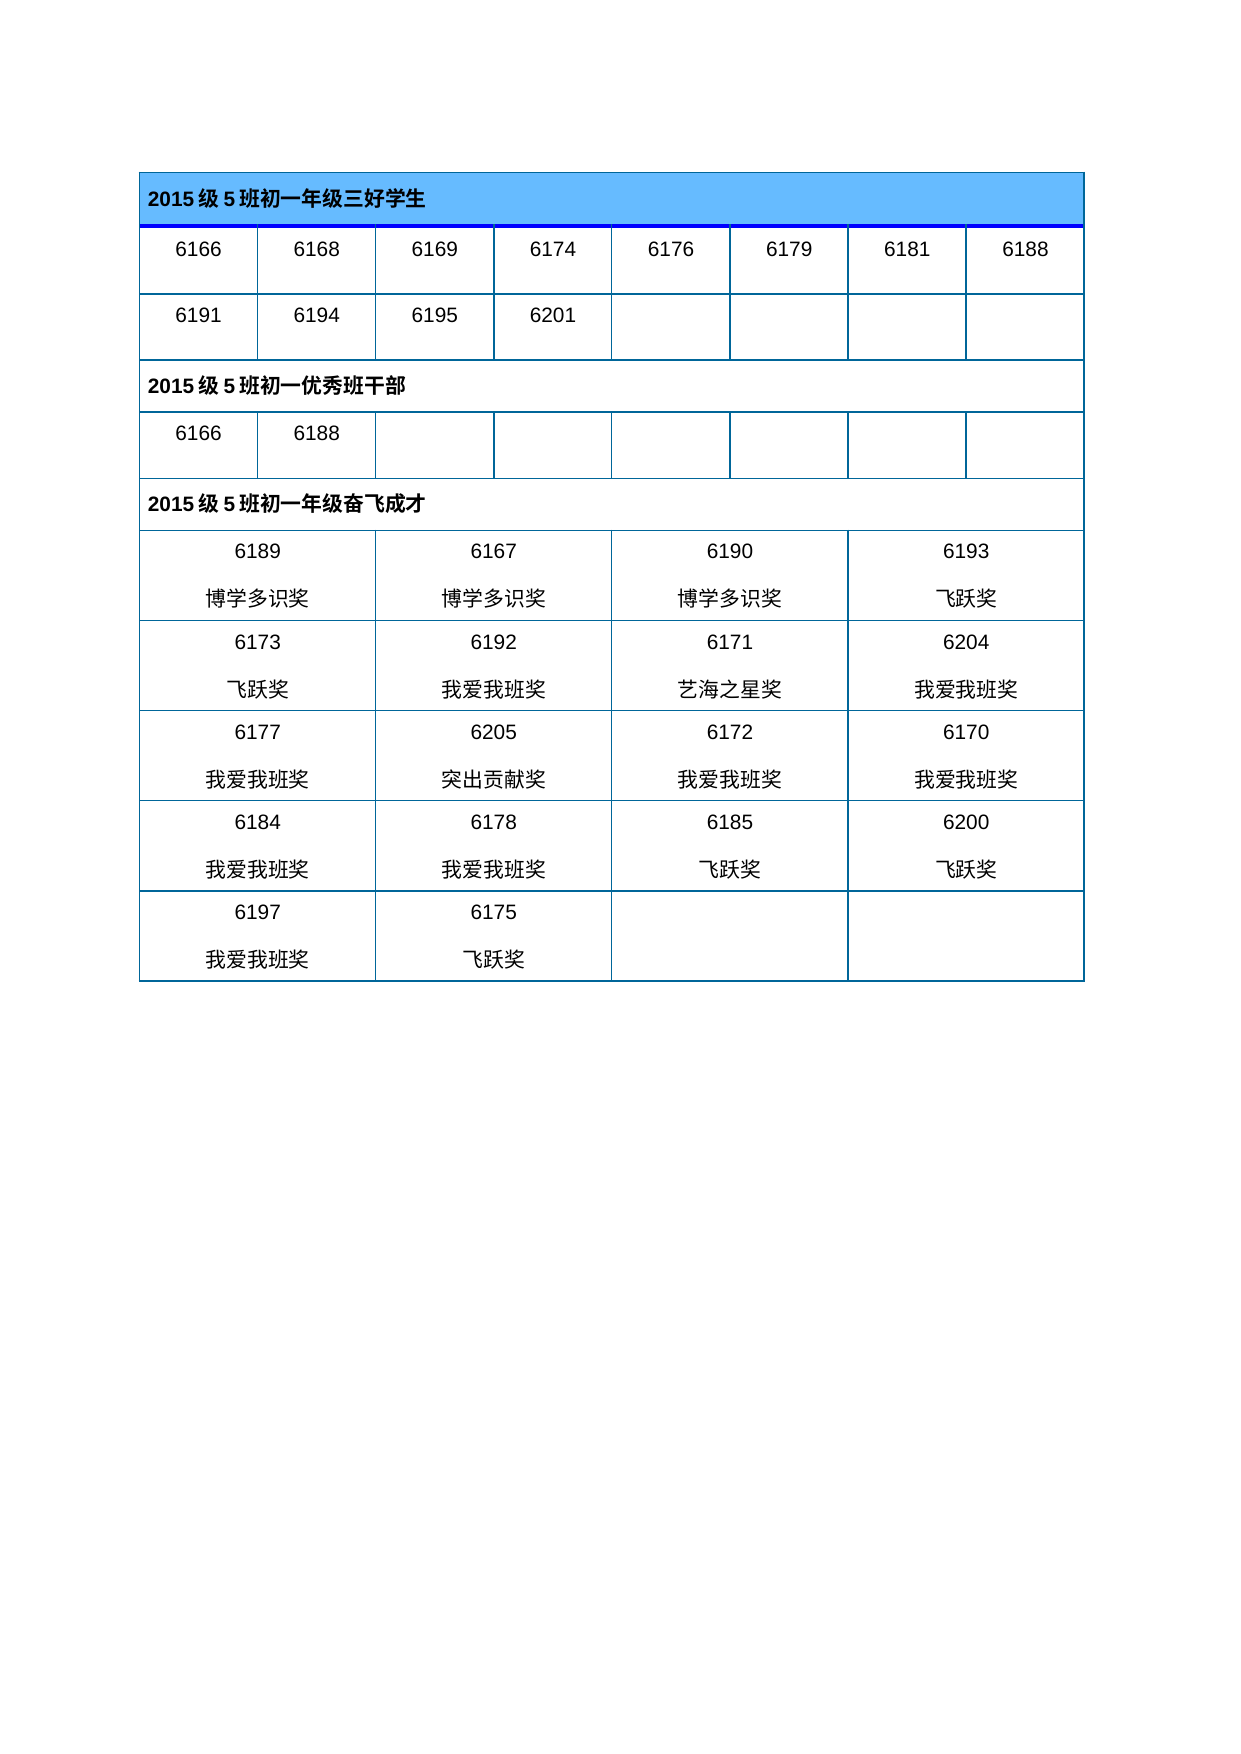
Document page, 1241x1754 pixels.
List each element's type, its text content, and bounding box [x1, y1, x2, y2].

table_cell 6177 我爱我班奖 [140, 711, 375, 800]
table_cell 6169 [376, 228, 493, 293]
table_cell 6190 博学多识奖 [612, 531, 847, 619]
table_cell 6175 飞跃奖 [376, 892, 611, 980]
table_cell [612, 295, 729, 359]
table_cell 6204 我爱我班奖 [849, 621, 1083, 710]
table_cell 2015级5班初一年级奋飞成才 [140, 479, 1083, 529]
table_cell 6184 我爱我班奖 [140, 801, 375, 890]
table_cell 6200 飞跃奖 [849, 801, 1083, 890]
table_cell 6176 [612, 228, 729, 293]
table_cell 6188 [258, 413, 375, 477]
table_cell 6189 博学多识奖 [140, 531, 375, 619]
table_cell 6181 [849, 228, 965, 293]
table_cell 6188 [967, 228, 1083, 293]
table_cell [967, 413, 1083, 477]
table_cell 6166 [140, 228, 257, 293]
table_cell 6167 博学多识奖 [376, 531, 611, 619]
table_cell 6193 飞跃奖 [849, 531, 1083, 619]
table_header 2015级5班初一年级三好学生 [140, 173, 1083, 224]
table_cell 6205 突出贡献奖 [376, 711, 611, 800]
table_cell 6191 [140, 295, 257, 359]
table_cell 6173 飞跃奖 [140, 621, 375, 710]
table_cell 6171 艺海之星奖 [612, 621, 847, 710]
table_cell [967, 295, 1083, 359]
table_cell [849, 413, 965, 477]
table_cell 6174 [495, 228, 611, 293]
table_cell 6172 我爱我班奖 [612, 711, 847, 800]
table_cell 6197 我爱我班奖 [140, 892, 375, 980]
table_cell [849, 295, 965, 359]
table_cell 6166 [140, 413, 257, 477]
table_cell 2015级5班初一优秀班干部 [140, 361, 1083, 411]
table_cell 6194 [258, 295, 375, 359]
table_cell 6195 [376, 295, 493, 359]
table_cell 6179 [731, 228, 847, 293]
table_cell 6192 我爱我班奖 [376, 621, 611, 710]
table_cell [849, 892, 1083, 980]
table_cell [612, 413, 729, 477]
table_cell 6178 我爱我班奖 [376, 801, 611, 890]
table_cell [731, 413, 847, 477]
table_cell [731, 295, 847, 359]
table_cell [612, 892, 847, 980]
table_cell 6168 [258, 228, 375, 293]
table_cell 6185 飞跃奖 [612, 801, 847, 890]
table_cell [495, 413, 611, 477]
table_cell 6170 我爱我班奖 [849, 711, 1083, 800]
table_cell 6201 [495, 295, 611, 359]
table_cell [376, 413, 493, 477]
